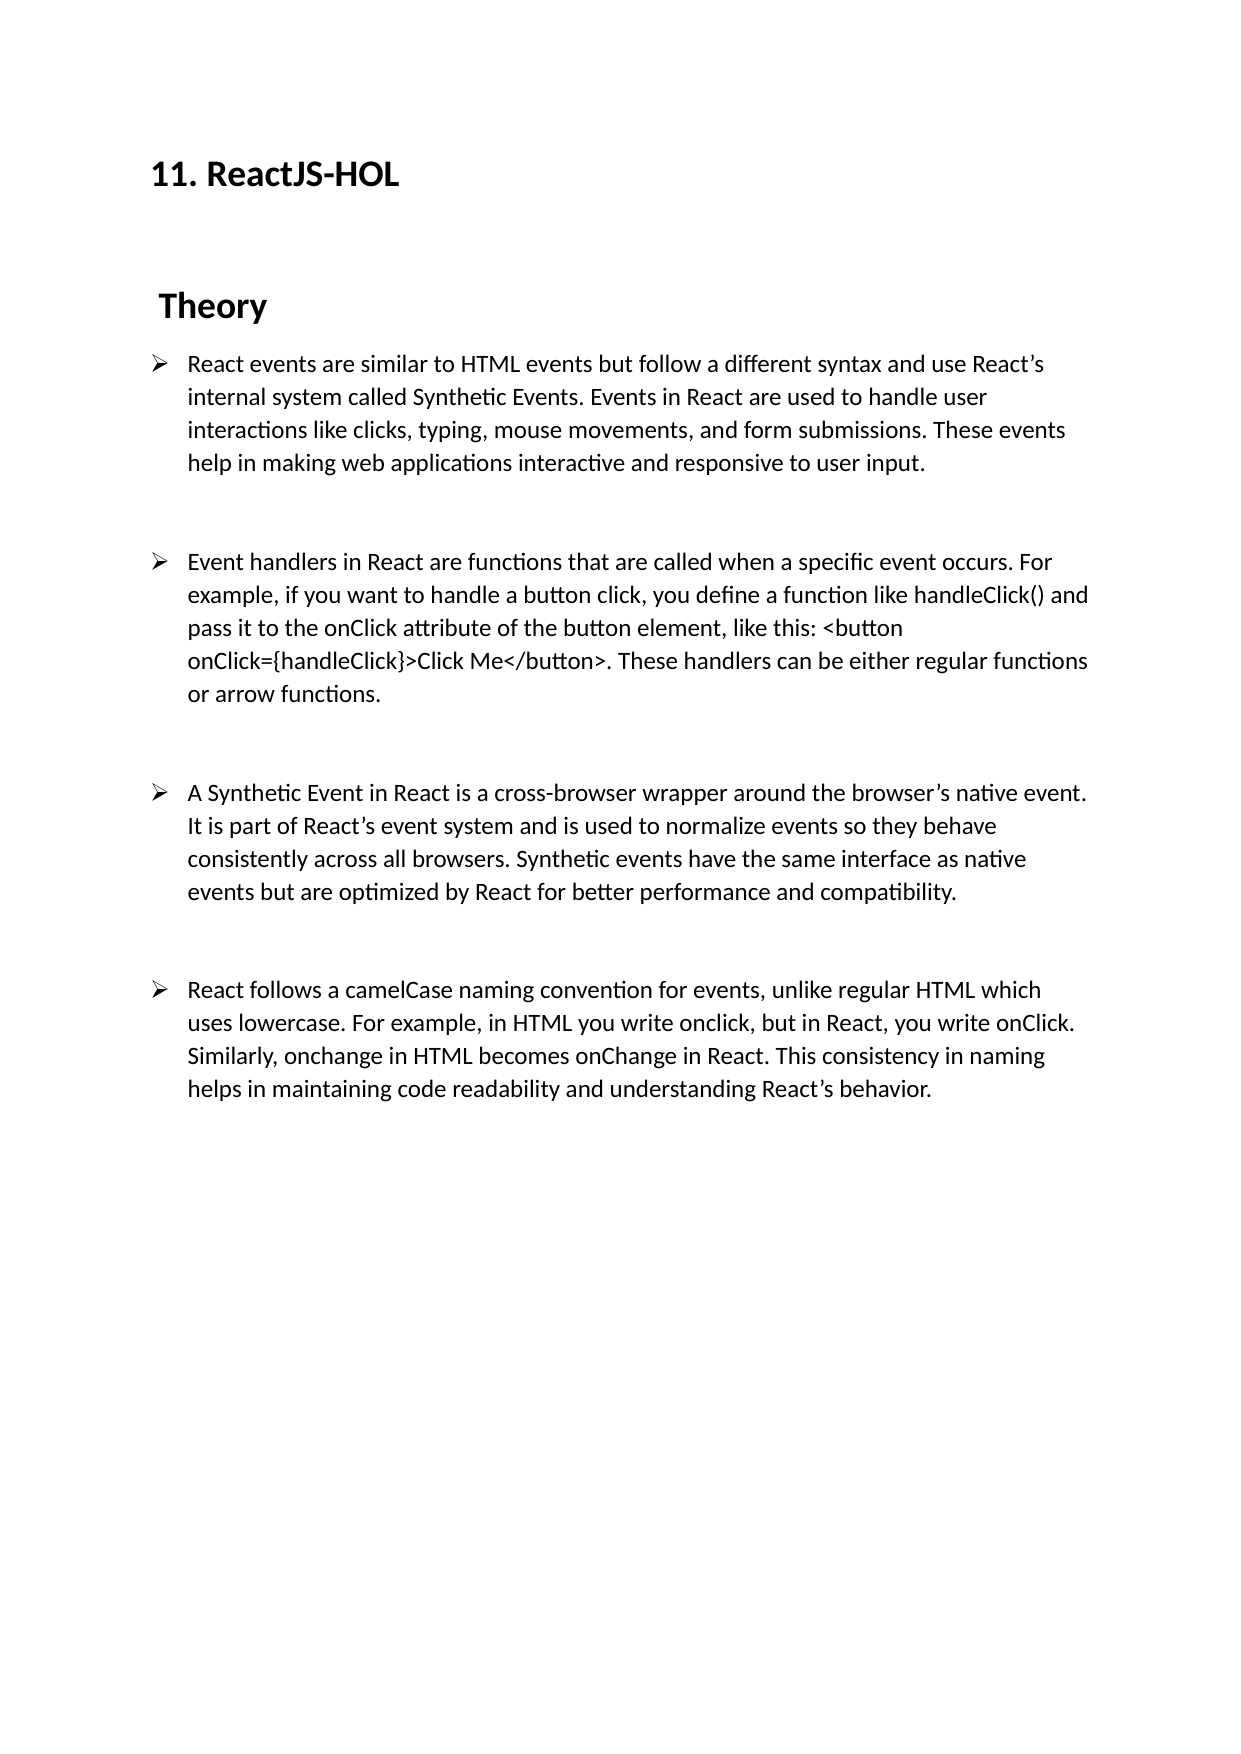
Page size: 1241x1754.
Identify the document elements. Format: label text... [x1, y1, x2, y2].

list Event handlers in React are functions that are called when a specific event occurs. For example, if you want to handle a button click, you define a function like handleClick() and pass it to the onClick attribute of the button element, like this: <button onClick={handleClick}>Click Me</button>. These handlers can be either regular functions or arrow functions. [150, 546, 1090, 708]
list React events are similar to HTML events but follow a different syntax and use React’s internal system called Synthetic Events. Events in React are used to handle user interactions like clicks, typing, mouse movements, and form submissions. These events help in making web applications interactive and responsive to user input. [150, 348, 1090, 478]
list React follows a camelCase naming convention for events, unlike regular HTML which uses lowercase. For example, in HTML you write onclick, but in React, you write onClick. Similarly, onchange in HTML becomes onChange in React. This consistency in naming helps in maintaining code readability and understanding React’s behavior. [150, 975, 1090, 1104]
text Theory [150, 282, 1090, 328]
text 11. ReactJS-HOL [150, 150, 1090, 196]
list A Synthetic Event in React is a cross-browser wrapper around the browser’s native event. It is part of React’s event system and is used to normalize events so they behave consistently across all browsers. Synthetic events have the same interface as native events but are optimized by React for better performance and compatibility. [150, 777, 1090, 906]
